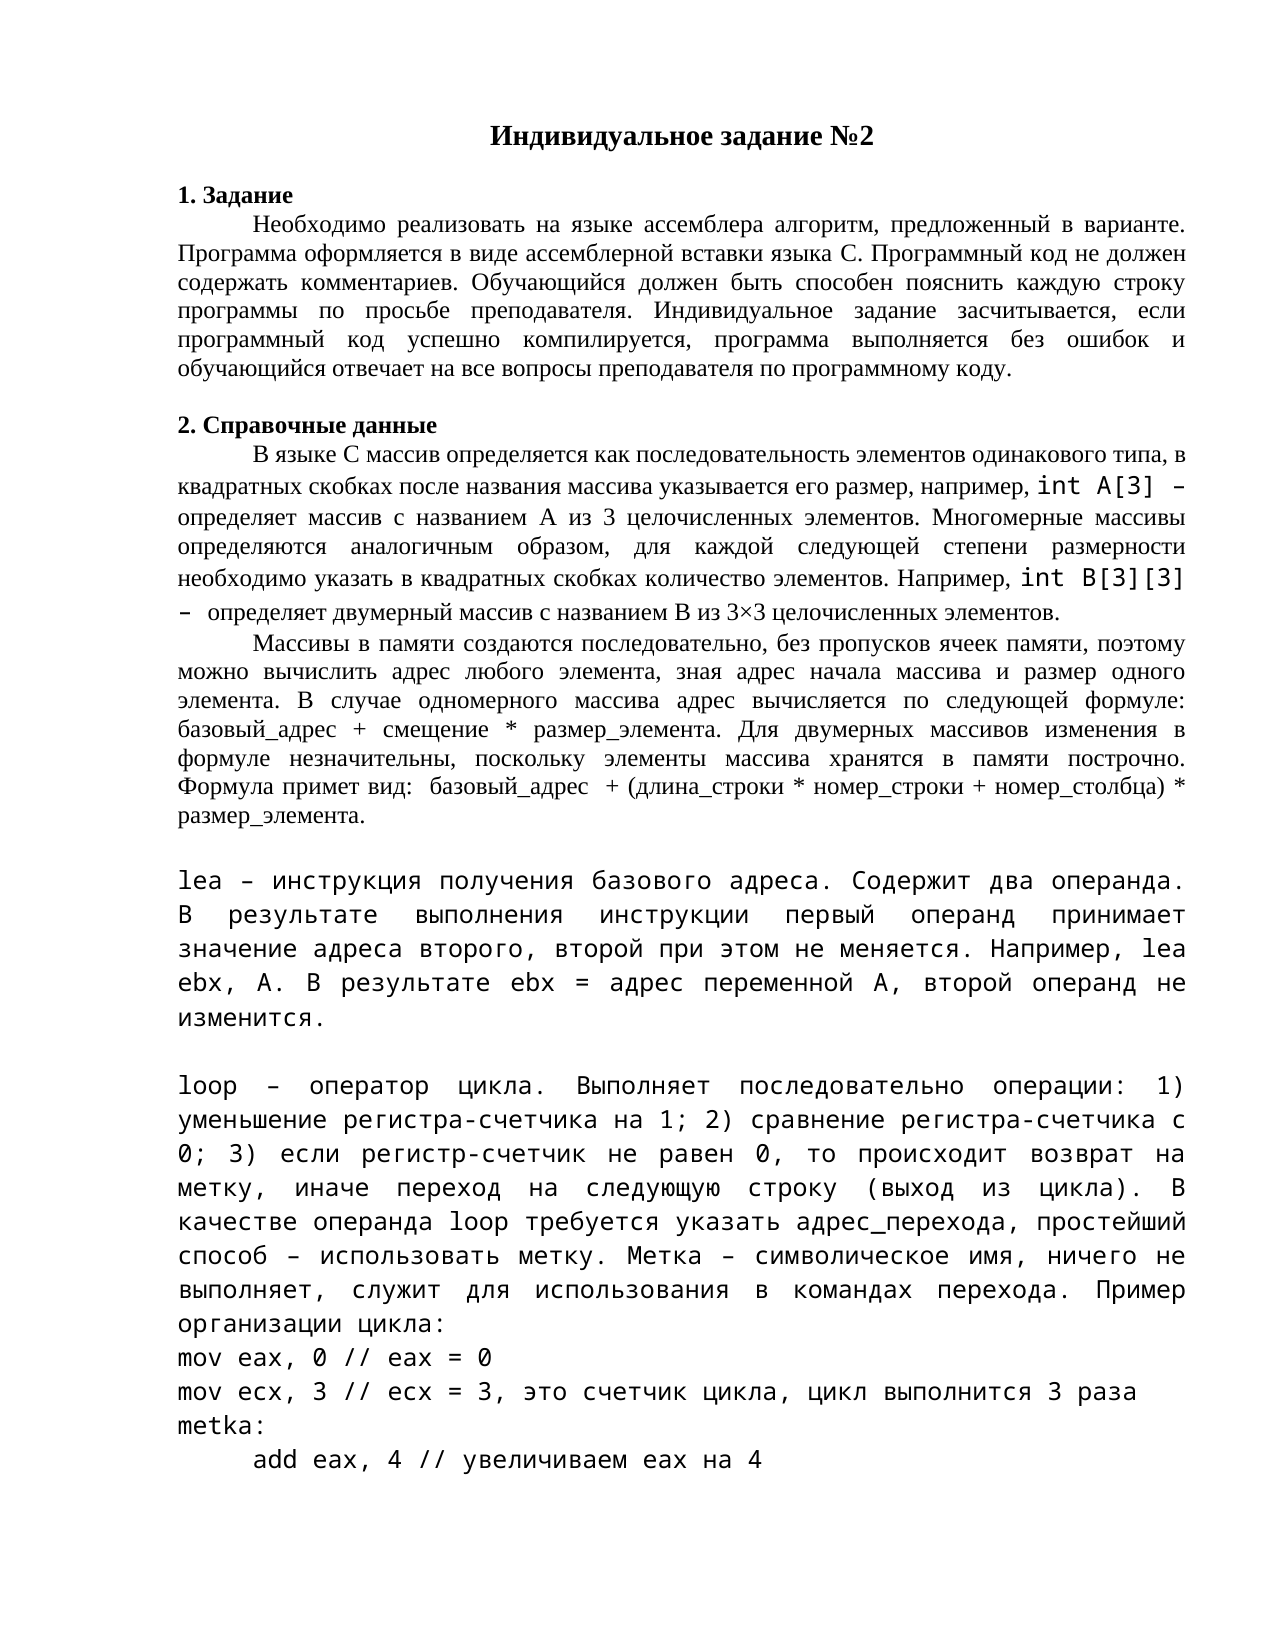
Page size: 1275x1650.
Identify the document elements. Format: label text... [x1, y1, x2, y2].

text mov eax, 0 // eax = 0 [177, 1340, 1186, 1374]
text 2. Справочные данные [177, 410, 1186, 439]
text В языке C массив определяется как последовательность элементов одинакового типа, в квадратных скобках после названия массива указывается его размер, например, int A[3] – определяет массив с названием A из 3 целочисленных элементов. Многомерные массивы определяются аналогичным образом, для каждой следующей степени размерности необходимо указать в квадратных скобках количество элементов. Например, int B[3][3] – определяет двумерный массив с названием B из 3×3 целочисленных элементов. [177, 439, 1186, 628]
text Индивидуальное задание №2 [177, 118, 1186, 152]
text metka: [177, 1408, 1186, 1442]
text mov ecx, 3 // ecx = 3, это счетчик цикла, цикл выполнится 3 раза [177, 1374, 1186, 1408]
text 1. Задание [177, 180, 1186, 209]
text lea – инструкция получения базового адреса. Содержит два операнда. В результате выполнения инструкции первый операнд принимает значение адреса второго, второй при этом не меняется. Например, lea ebx, A. В результате ebx = адрес переменной A, второй операнд не изменится. [177, 863, 1186, 1033]
text Необходимо реализовать на языке ассемблера алгоритм, предложенный в варианте. Программа оформляется в виде ассемблерной вставки языка C. Программный код не должен содержать комментариев. Обучающийся должен быть способен пояснить каждую строку программы по просьбе преподавателя. Индивидуальное задание засчитывается, если программный код успешно компилируется, программа выполняется без ошибок и обучающийся отвечает на все вопросы преподавателя по программному коду. [177, 209, 1186, 382]
text add eax, 4 // увеличиваем eax на 4 [177, 1442, 1186, 1476]
text Массивы в памяти создаются последовательно, без пропусков ячеек памяти, поэтому можно вычислить адрес любого элемента, зная адрес начала массива и размер одного элемента. В случае одномерного массива адрес вычисляется по следующей формуле: базовый_адрес + смещение * размер_элемента. Для двумерных массивов изменения в формуле незначительны, поскольку элементы массива хранятся в памяти построчно. Формула примет вид: базовый_адрес + (длина_строки * номер_строки + номер_столбца) * размер_элемента. [177, 628, 1186, 829]
text loop – оператор цикла. Выполняет последовательно операции: 1) уменьшение регистра-счетчика на 1; 2) сравнение регистра-счетчика с 0; 3) если регистр-счетчик не равен 0, то происходит возврат на метку, иначе переход на следующую строку (выход из цикла). В качестве операнда loop требуется указать адрес_перехода, простейший способ – использовать метку. Метка – символическое имя, ничего не выполняет, служит для использования в командах перехода. Пример организации цикла: [177, 1067, 1186, 1340]
